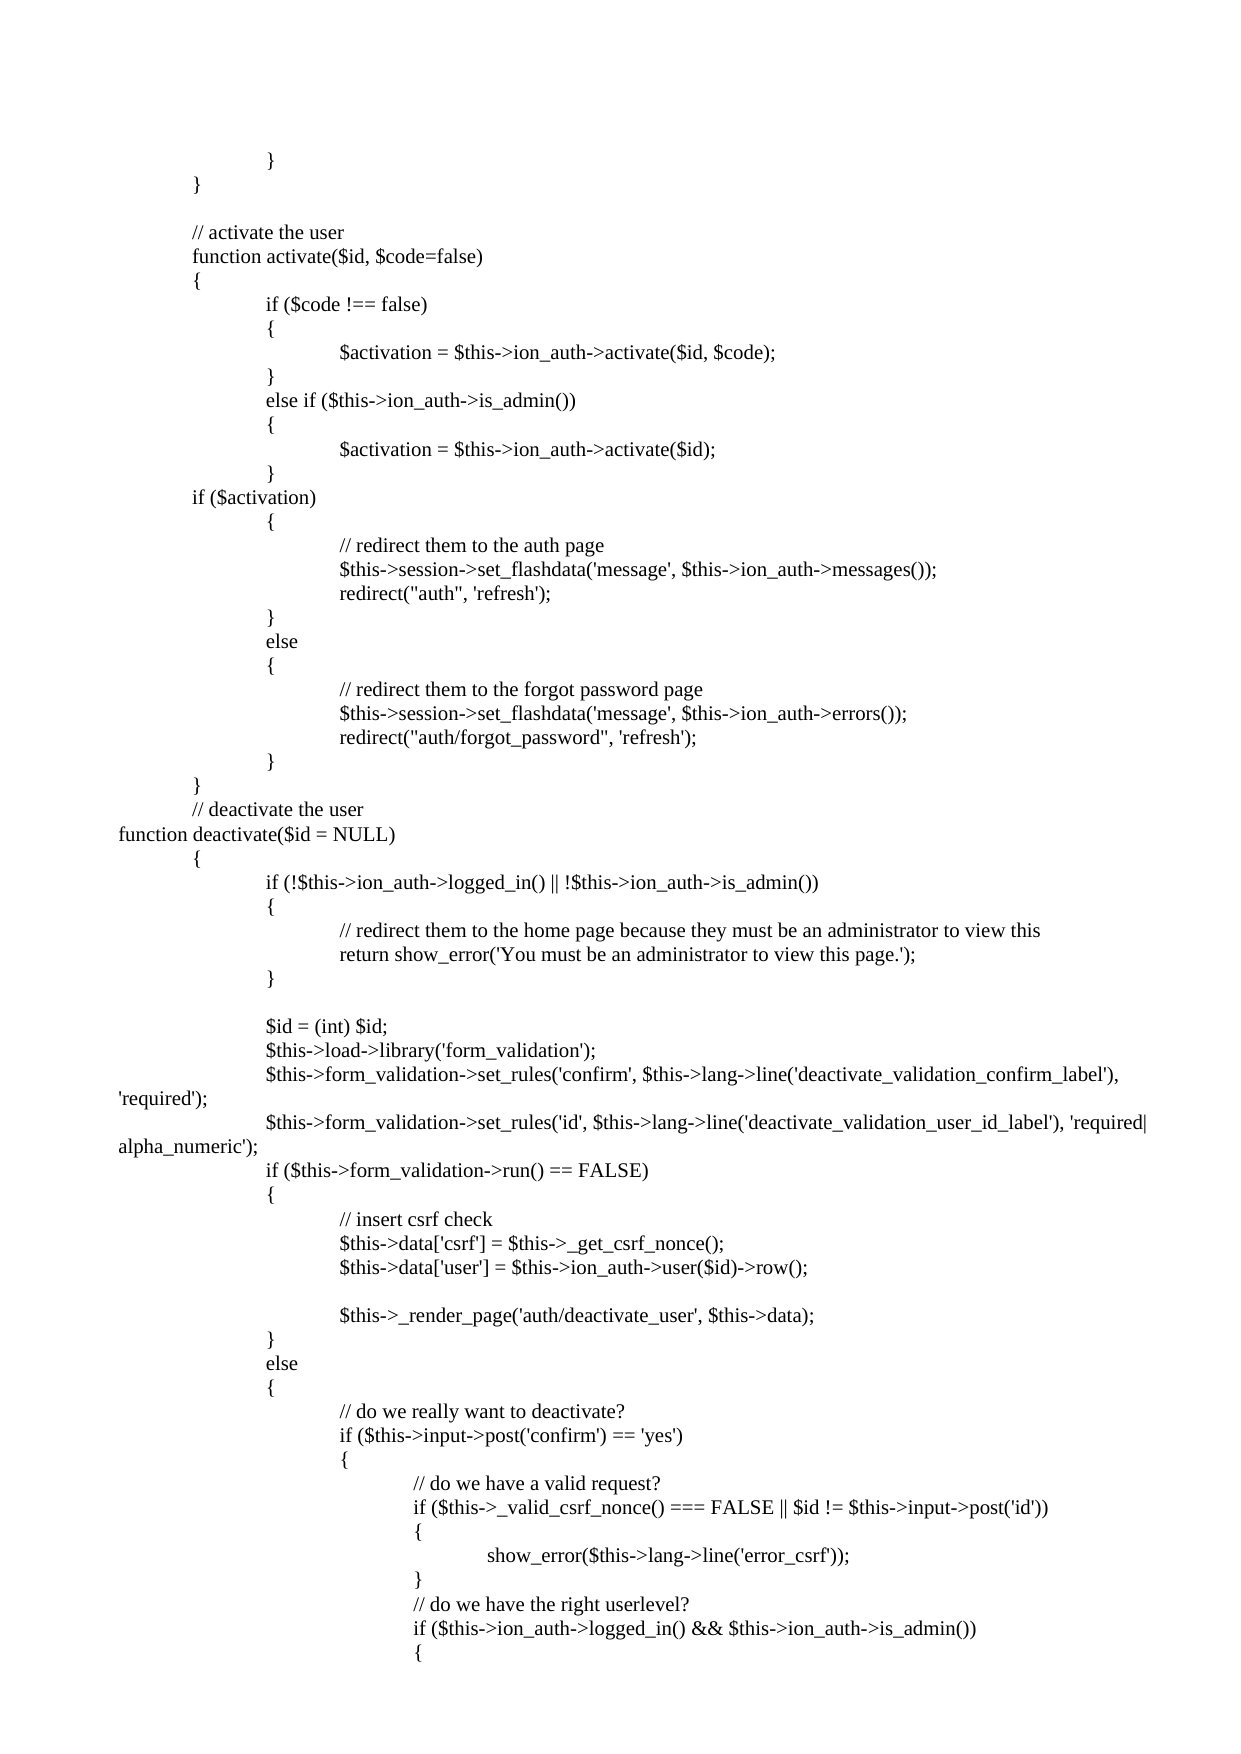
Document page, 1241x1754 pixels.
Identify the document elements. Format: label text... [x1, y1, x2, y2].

text if ($this->form_validation->run() == FALSE) [118, 1158, 1181, 1182]
text } [118, 1567, 1181, 1591]
text } [118, 749, 1181, 773]
text if ($this->_valid_csrf_nonce() === FALSE || $id != $this->input->post('id')) [118, 1495, 1181, 1519]
text { [118, 268, 1181, 292]
text redirect("auth/forgot_password", 'refresh'); [118, 725, 1181, 749]
text if ($activation) [118, 484, 1181, 509]
text // insert csrf check [118, 1206, 1181, 1231]
text { [118, 846, 1181, 869]
text $this->_render_page('auth/deactivate_user', $this->data); [118, 1303, 1181, 1327]
text // redirect them to the home page because they must be an administrator to view this [118, 918, 1181, 942]
text if ($this->ion_auth->logged_in() && $this->ion_auth->is_admin()) [118, 1616, 1181, 1639]
text $this->data['user'] = $this->ion_auth->user($id)->row(); [118, 1254, 1181, 1279]
text // redirect them to the auth page [118, 533, 1181, 557]
text show_error($this->lang->line('error_csrf')); [118, 1543, 1181, 1567]
text // deactivate the user [118, 797, 1181, 821]
text // redirect them to the forgot password page [118, 677, 1181, 701]
text // do we really want to deactivate? [118, 1399, 1181, 1423]
text if ($this->input->post('confirm') == 'yes') [118, 1423, 1181, 1447]
text return show_error('You must be an administrator to view this page.'); [118, 942, 1181, 966]
text { [118, 1375, 1181, 1399]
text } [118, 605, 1181, 629]
text { [118, 1519, 1181, 1543]
text { [118, 653, 1181, 677]
text // activate the user [118, 220, 1181, 244]
text } [118, 461, 1181, 484]
text } [118, 172, 1181, 196]
text { [118, 412, 1181, 436]
text { [118, 1182, 1181, 1206]
text { [118, 894, 1181, 918]
text } [118, 148, 1181, 172]
text { [118, 509, 1181, 533]
text // do we have a valid request? [118, 1471, 1181, 1495]
text { [118, 1639, 1181, 1664]
text function deactivate($id = NULL) [118, 821, 1181, 846]
text $this->form_validation->set_rules('confirm', $this->lang->line('deactivate_validation_confirm_label'), 'required'); [118, 1062, 1181, 1110]
text redirect("auth", 'refresh'); [118, 581, 1181, 605]
text } [118, 966, 1181, 990]
text $activation = $this->ion_auth->activate($id); [118, 436, 1181, 461]
text else if ($this->ion_auth->is_admin()) [118, 388, 1181, 412]
text function activate($id, $code=false) [118, 244, 1181, 268]
text $this->session->set_flashdata('message', $this->ion_auth->messages()); [118, 557, 1181, 581]
text { [118, 1447, 1181, 1471]
text // do we have the right userlevel? [118, 1591, 1181, 1616]
text if ($code !== false) [118, 292, 1181, 316]
text $id = (int) $id; [118, 1014, 1181, 1038]
text $activation = $this->ion_auth->activate($id, $code); [118, 340, 1181, 364]
text else [118, 629, 1181, 653]
text if (!$this->ion_auth->logged_in() || !$this->ion_auth->is_admin()) [118, 869, 1181, 894]
text $this->session->set_flashdata('message', $this->ion_auth->errors()); [118, 701, 1181, 725]
text $this->data['csrf'] = $this->_get_csrf_nonce(); [118, 1231, 1181, 1254]
text { [118, 316, 1181, 340]
text $this->form_validation->set_rules('id', $this->lang->line('deactivate_validation_user_id_label'), 'required|alpha_numeric'); [118, 1110, 1181, 1158]
text } [118, 1327, 1181, 1351]
text $this->load->library('form_validation'); [118, 1038, 1181, 1062]
text } [118, 773, 1181, 797]
text else [118, 1351, 1181, 1375]
text } [118, 364, 1181, 388]
